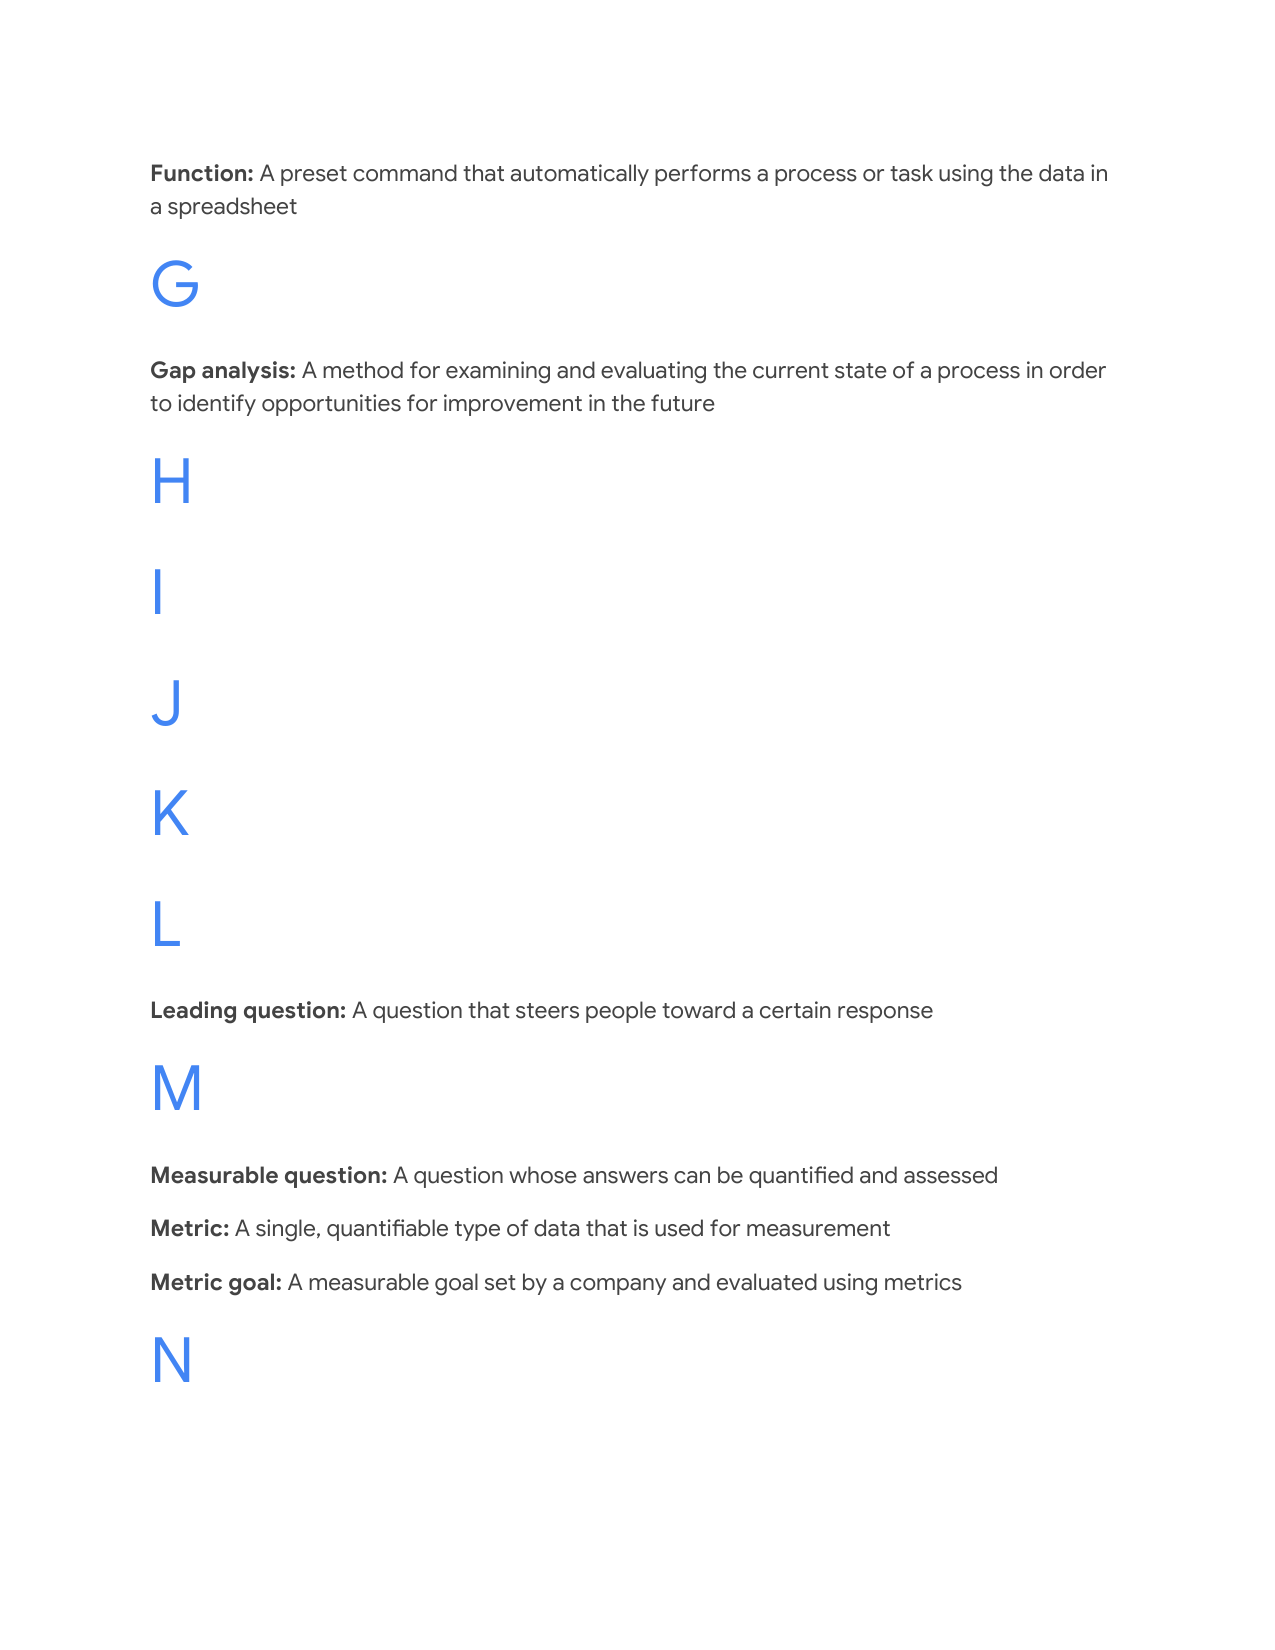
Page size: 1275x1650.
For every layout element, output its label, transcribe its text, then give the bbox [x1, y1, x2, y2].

text K [150, 775, 1125, 853]
text G [150, 246, 1125, 324]
text Metric goal: A measurable goal set by a company and evaluated using metrics [150, 1268, 1125, 1297]
text Leading question: A question that steers people toward a certain response [150, 997, 1125, 1025]
text Measurable question: A question whose answers can be quantified and assessed [150, 1161, 1125, 1189]
text Gap analysis: A method for examining and evaluating the current state of a process in order to identify opportunities for improvement in the future [150, 357, 1125, 418]
text Function: A preset command that automatically performs a process or task using the data in a spreadsheet [150, 159, 1125, 221]
text I [150, 554, 1125, 632]
text M [150, 1050, 1125, 1128]
text N [150, 1322, 1125, 1400]
text J [150, 665, 1125, 743]
text Metric: A single, quantifiable type of data that is used for measurement [150, 1215, 1125, 1243]
text H [150, 443, 1125, 522]
text L [150, 886, 1125, 964]
